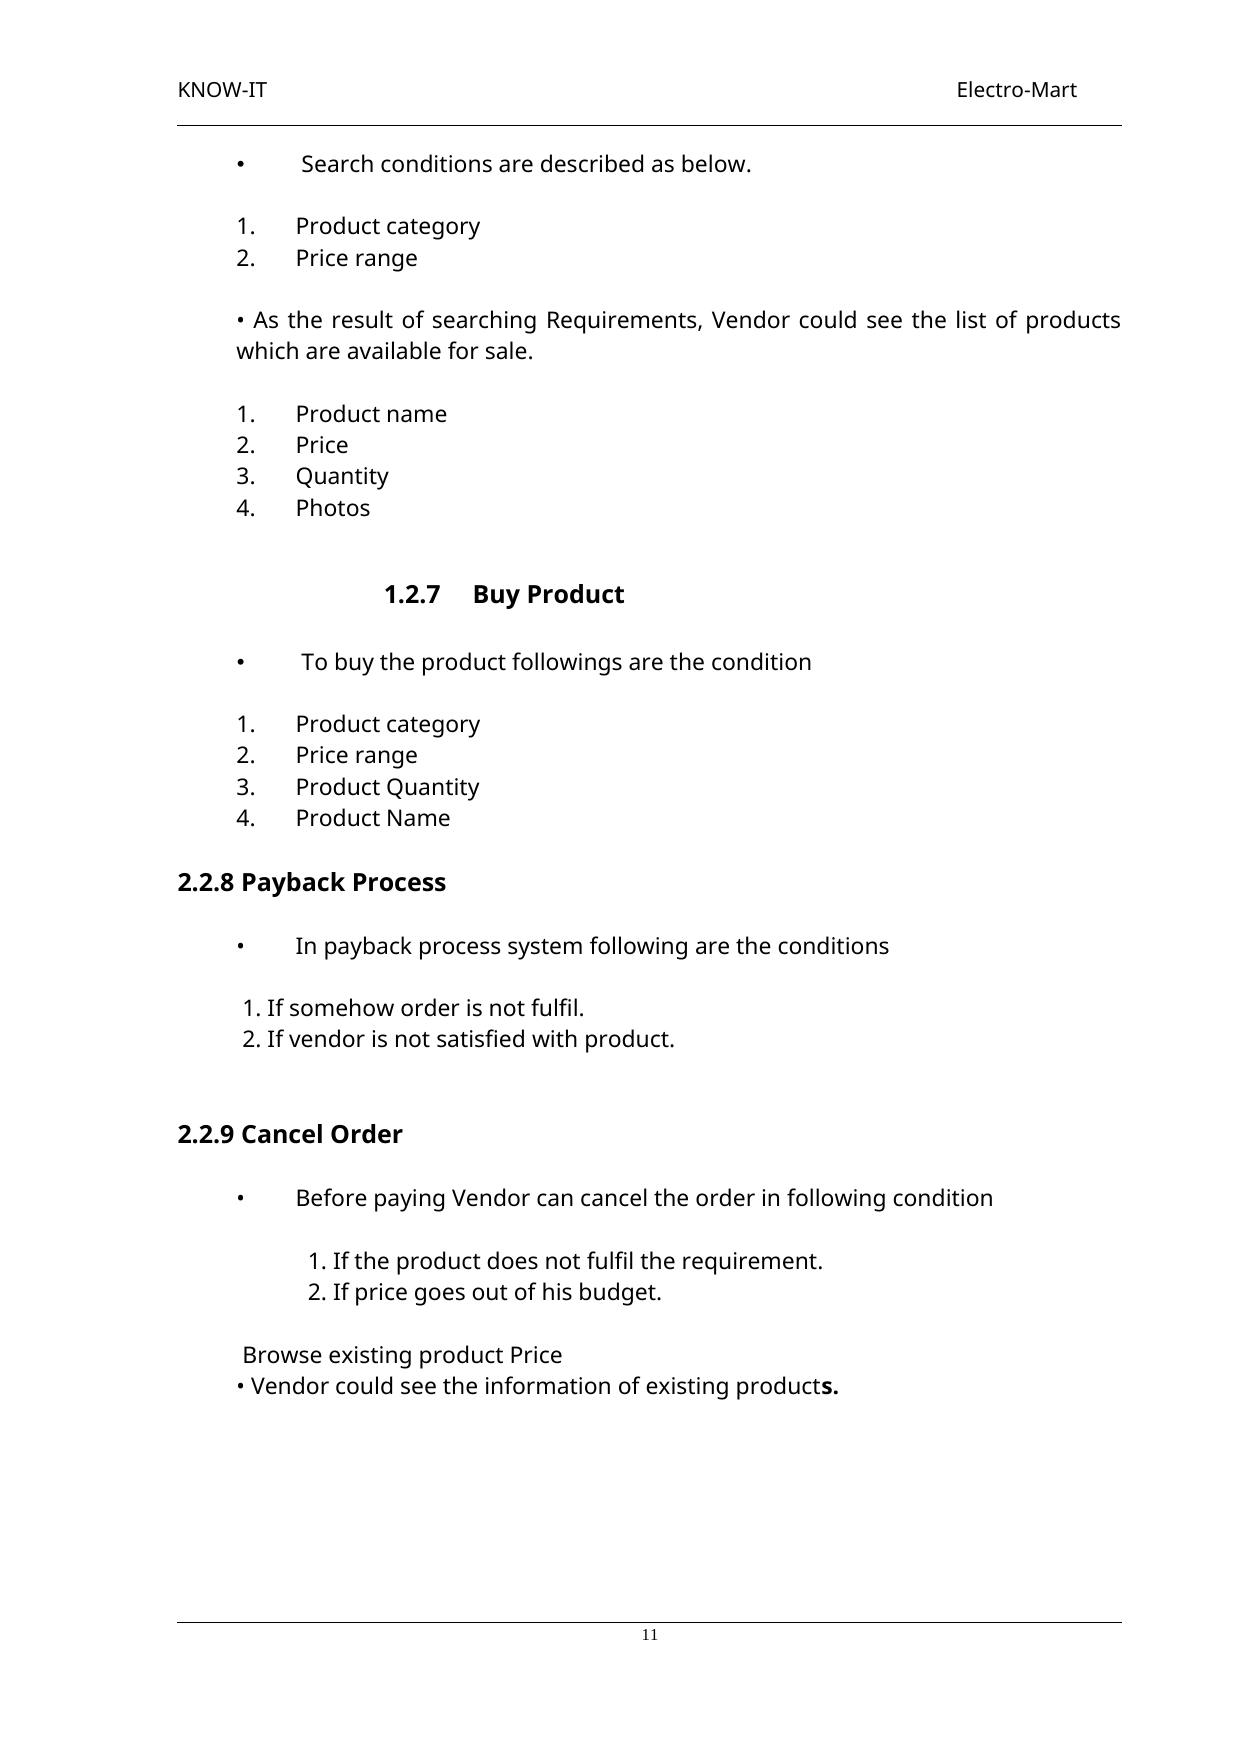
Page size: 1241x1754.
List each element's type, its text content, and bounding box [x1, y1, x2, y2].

text • As the result of searching Requirements, Vendor could see the list of products which are available for sale. [236, 304, 1122, 366]
text 2.2.9 Cancel Order [177, 1117, 1122, 1151]
text 1. Product category [236, 210, 1122, 241]
text 2. Price range [236, 739, 1122, 771]
text 1. Product name [236, 398, 1122, 429]
text 2.2.8 Payback Process [177, 864, 1122, 898]
text Browse existing product Price [236, 1339, 1122, 1370]
text 2. Price [236, 429, 1122, 460]
text 3. Quantity [236, 460, 1122, 491]
subtitle Buy Product [383, 576, 1122, 611]
text 4. Photos [236, 491, 1122, 523]
text 1. If the product does not fulfil the requirement. [236, 1245, 1122, 1276]
text 1. Product category [236, 708, 1122, 739]
text • Before paying Vendor can cancel the order in following condition [236, 1182, 1122, 1214]
text 2. If vendor is not satisfied with product. [236, 1023, 1122, 1054]
text 2. If price goes out of his budget. [236, 1276, 1122, 1307]
text 1. If somehow order is not fulfil. [236, 992, 1122, 1023]
text 2. Price range [236, 241, 1122, 273]
text • Search conditions are described as below. [236, 148, 1122, 179]
text • Vendor could see the information of existing products. [236, 1370, 1122, 1401]
text 3. Product Quantity [236, 771, 1122, 802]
text • In payback process system following are the conditions [236, 929, 1122, 961]
text 4. Product Name [236, 802, 1122, 833]
text • To buy the product followings are the condition [236, 646, 1122, 677]
